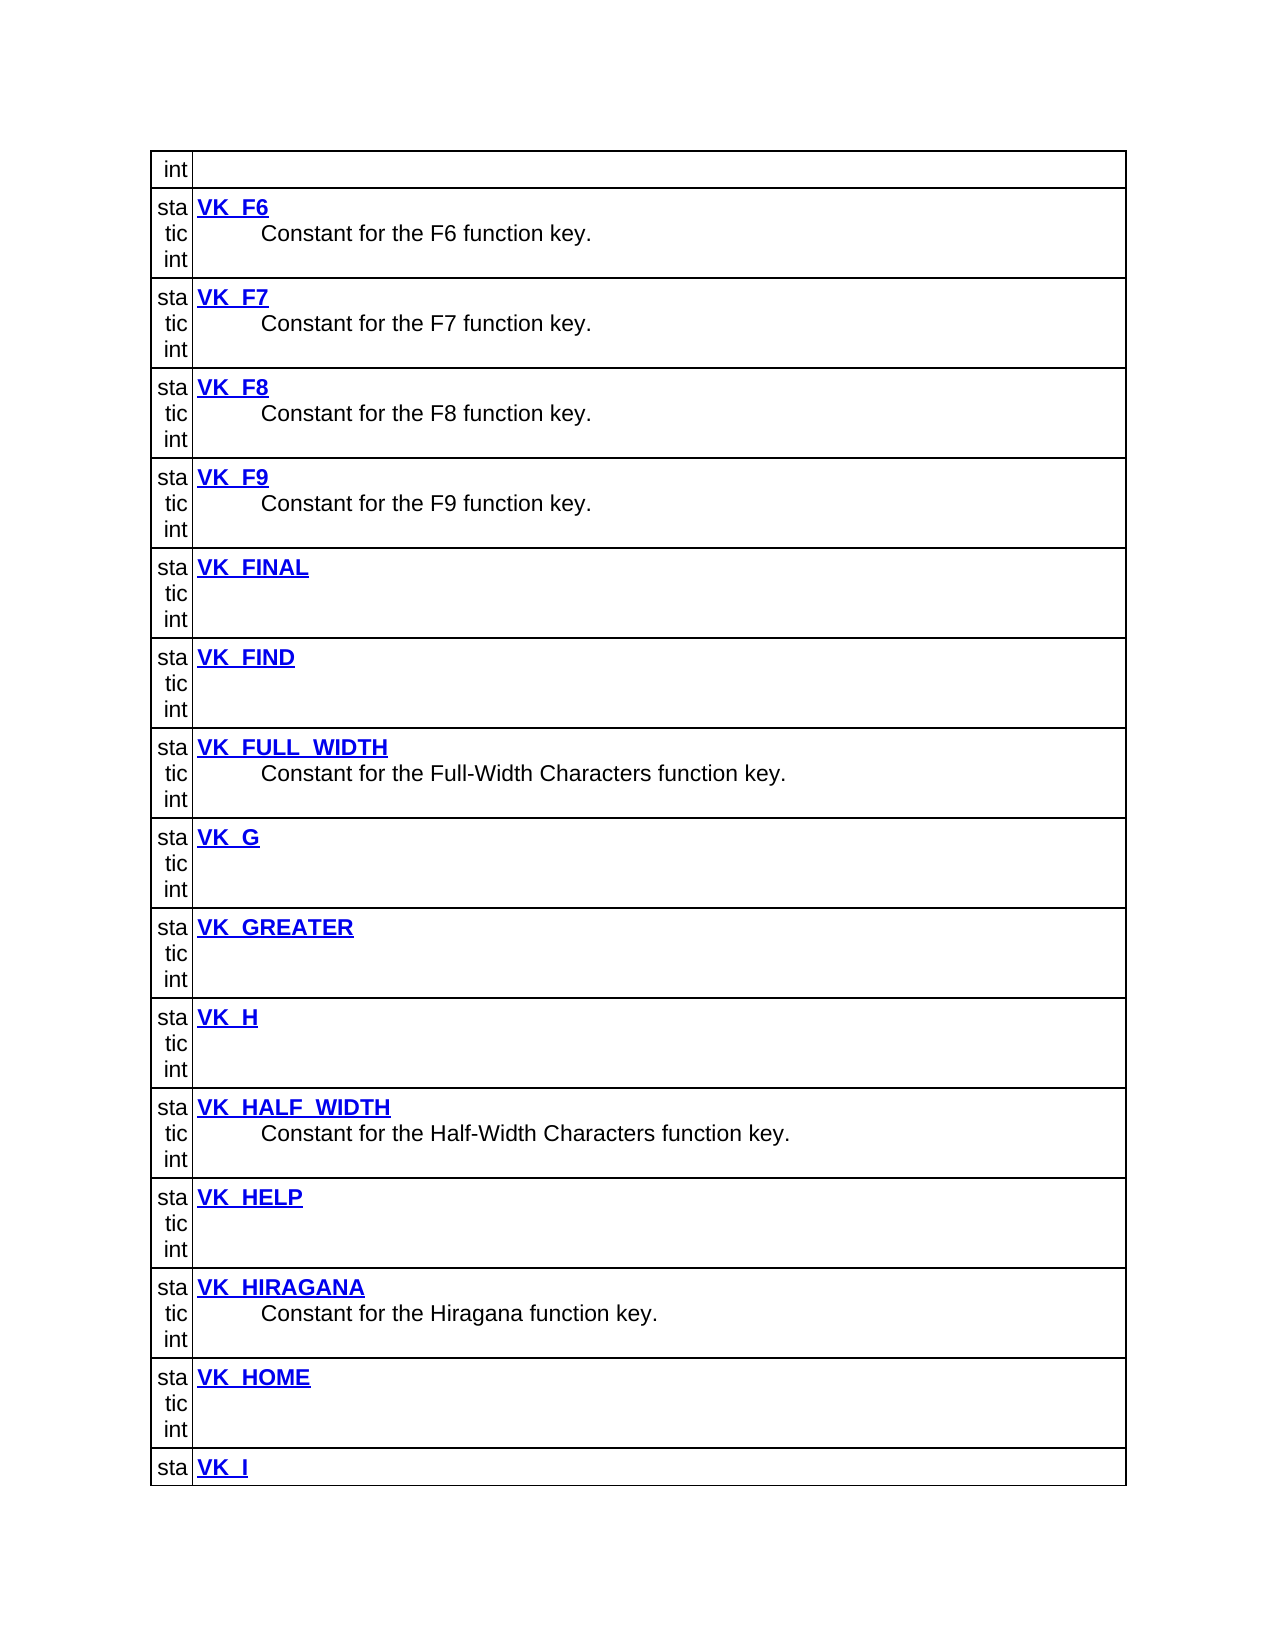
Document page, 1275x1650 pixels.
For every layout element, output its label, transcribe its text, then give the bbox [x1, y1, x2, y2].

table_cell VK_F8 Constant for the F8 function key. [193, 369, 1125, 457]
table_cell VK_F6 Constant for the F6 function key. [193, 189, 1125, 277]
table_cell static int [152, 279, 192, 367]
table_cell static int [152, 819, 192, 907]
table_cell VK_FULL_WIDTH Constant for the Full-Width Characters function key. [193, 729, 1125, 817]
table_cell static int [152, 729, 192, 817]
table_cell static int [152, 1089, 192, 1177]
table_cell static int [152, 549, 192, 637]
table_cell VK_HIRAGANA Constant for the Hiragana function key. [193, 1269, 1125, 1357]
table_cell static int [152, 189, 192, 277]
table_cell static int [152, 1449, 192, 1484]
table_cell VK_HELP [193, 1179, 1125, 1267]
table_cell VK_FINAL [193, 549, 1125, 637]
table_cell static int [152, 639, 192, 727]
table_cell static int [152, 999, 192, 1087]
table_cell static int [152, 909, 192, 997]
table_cell VK_HALF_WIDTH Constant for the Half-Width Characters function key. [193, 1089, 1125, 1177]
table_cell VK_I [193, 1449, 1125, 1484]
table_cell static int [152, 369, 192, 457]
table_cell static int [152, 1179, 192, 1267]
table_cell VK_F9 Constant for the F9 function key. [193, 459, 1125, 547]
table_cell VK_G [193, 819, 1125, 907]
table_cell VK_HOME [193, 1359, 1125, 1447]
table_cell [193, 152, 1125, 187]
table_cell static int [152, 1359, 192, 1447]
table_cell VK_GREATER [193, 909, 1125, 997]
table_cell VK_FIND [193, 639, 1125, 727]
table_cell VK_F7 Constant for the F7 function key. [193, 279, 1125, 367]
table_cell static int [152, 1269, 192, 1357]
table_cell static int [152, 152, 192, 187]
table_cell VK_H [193, 999, 1125, 1087]
table_cell static int [152, 459, 192, 547]
